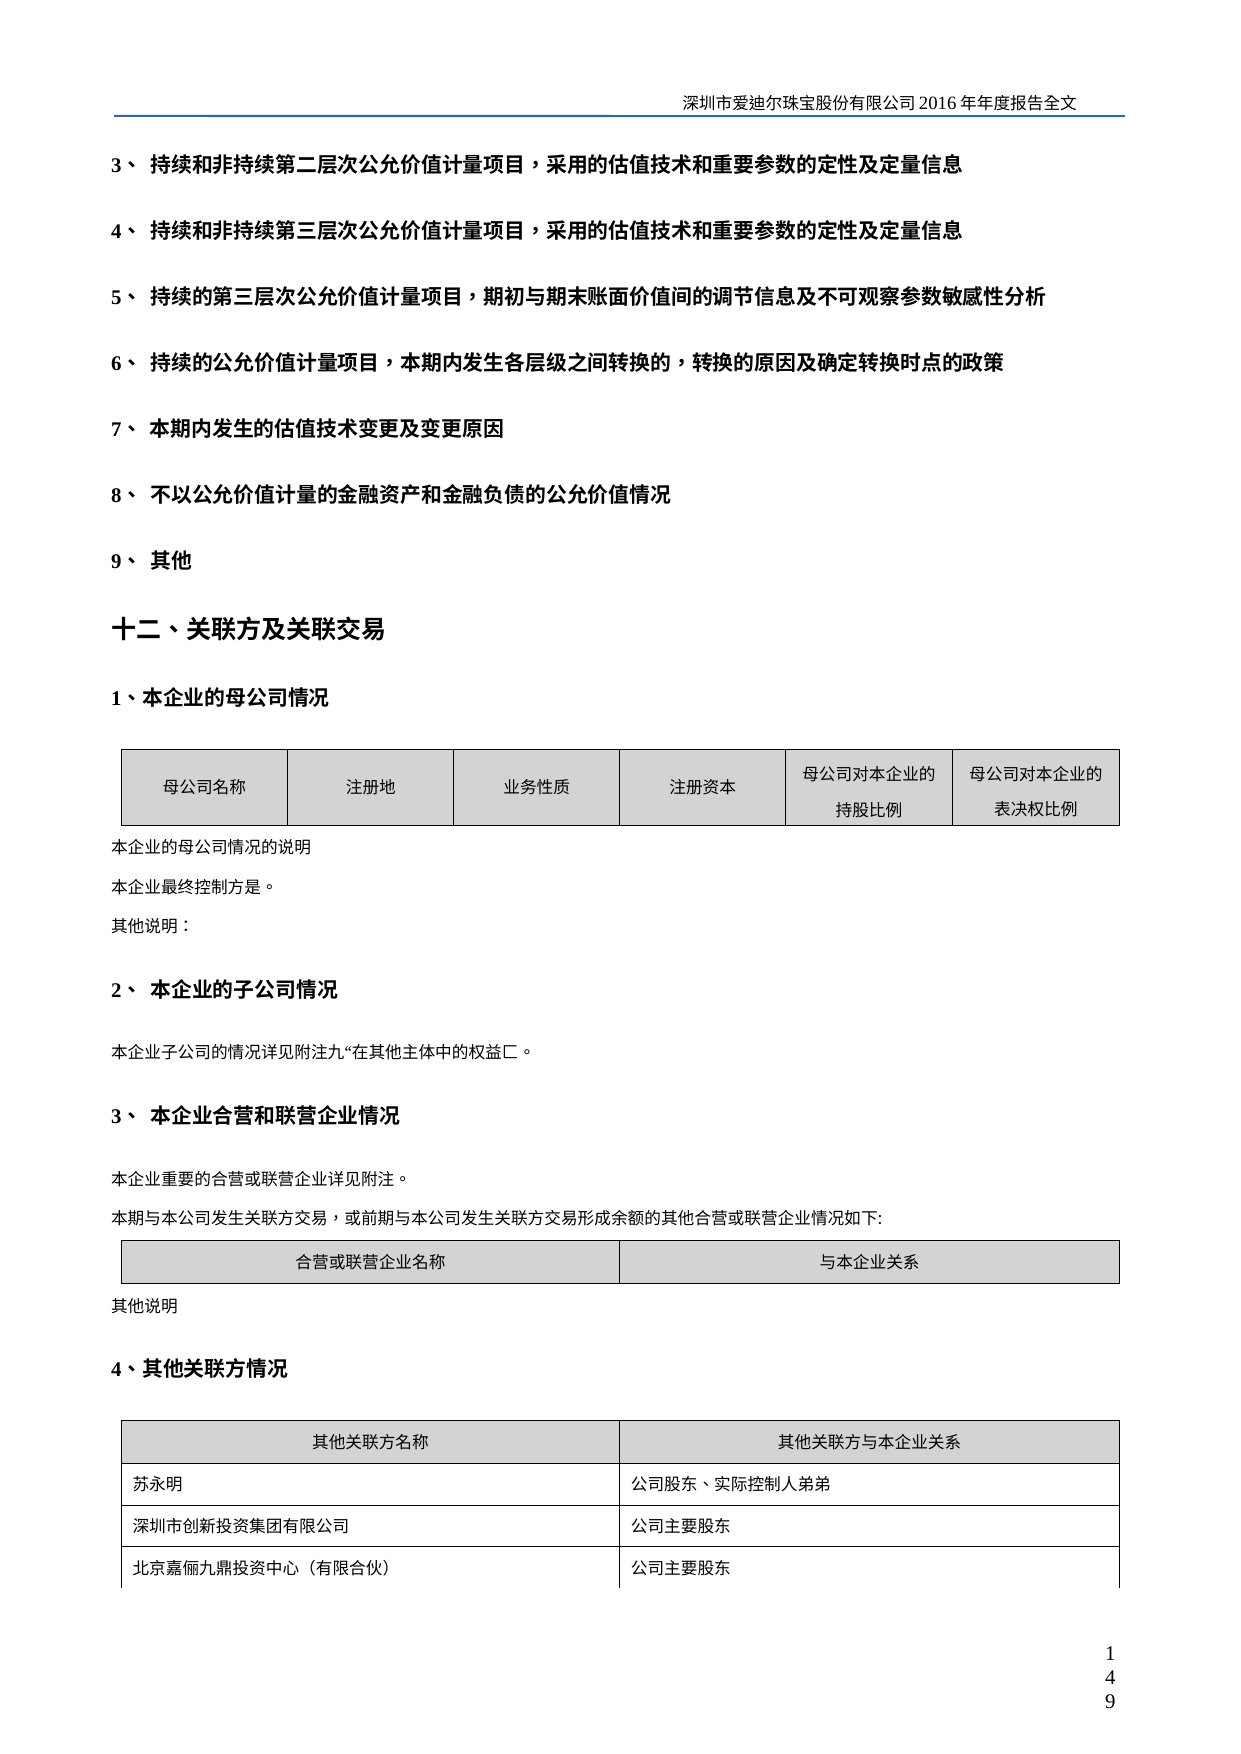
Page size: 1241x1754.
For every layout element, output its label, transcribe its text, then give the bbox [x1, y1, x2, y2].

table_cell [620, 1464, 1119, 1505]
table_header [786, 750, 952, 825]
text 4、其他关联方情况 [111, 1354, 1129, 1383]
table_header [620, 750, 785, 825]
text 其他说明 [111, 1294, 1129, 1317]
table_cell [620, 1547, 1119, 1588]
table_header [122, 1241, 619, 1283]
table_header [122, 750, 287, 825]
text 4、 持续和非持续第三层次公允价值计量项目，采用的估值技术和重要参数的定性及定量信息 [111, 216, 1129, 244]
text 8、 不以公允价值计量的金融资产和金融负债的公允价值情况 [111, 480, 1129, 508]
text 2、 本企业的子公司情况 [111, 975, 1129, 1003]
text 7、 本期内发生的估值技术变更及变更原因 [111, 414, 1129, 442]
text 十二、关联方及关联交易 [111, 612, 1129, 646]
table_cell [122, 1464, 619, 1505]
text 本企业重要的合营或联营企业详见附注。 [111, 1167, 1129, 1190]
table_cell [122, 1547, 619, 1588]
text 5、 持续的第三层次公允价值计量项目，期初与期末账面价值间的调节信息及不可观察参数敏感性分析 [111, 282, 1129, 310]
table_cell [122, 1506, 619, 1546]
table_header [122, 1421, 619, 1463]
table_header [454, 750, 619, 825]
text 本企业子公司的情况详见附注九“在其他主体中的权益匚。 [111, 1041, 1129, 1064]
text 3、 本企业合营和联营企业情况 [111, 1101, 1129, 1130]
text 3、 持续和非持续第二层次公允价值计量项目，采用的估值技术和重要参数的定性及定量信息 [111, 150, 1129, 178]
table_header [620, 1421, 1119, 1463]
text 其他说明： [111, 915, 1129, 938]
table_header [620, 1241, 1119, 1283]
text 本企业最终控制方是。 [111, 876, 1129, 898]
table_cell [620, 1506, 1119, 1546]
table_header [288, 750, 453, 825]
text 本企业的母公司情况的说明 [111, 836, 1129, 859]
text 本期与本公司发生关联方交易，或前期与本公司发生关联方交易形成余额的其他合营或联营企业情况如下: [111, 1207, 1129, 1229]
text 9、 其他 [111, 546, 1129, 574]
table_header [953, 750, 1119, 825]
text 6、 持续的公允价值计量项目，本期内发生各层级之间转换的，转换的原因及确定转换时点的政策 [111, 348, 1129, 376]
text 1、本企业的母公司情况 [111, 683, 1129, 712]
